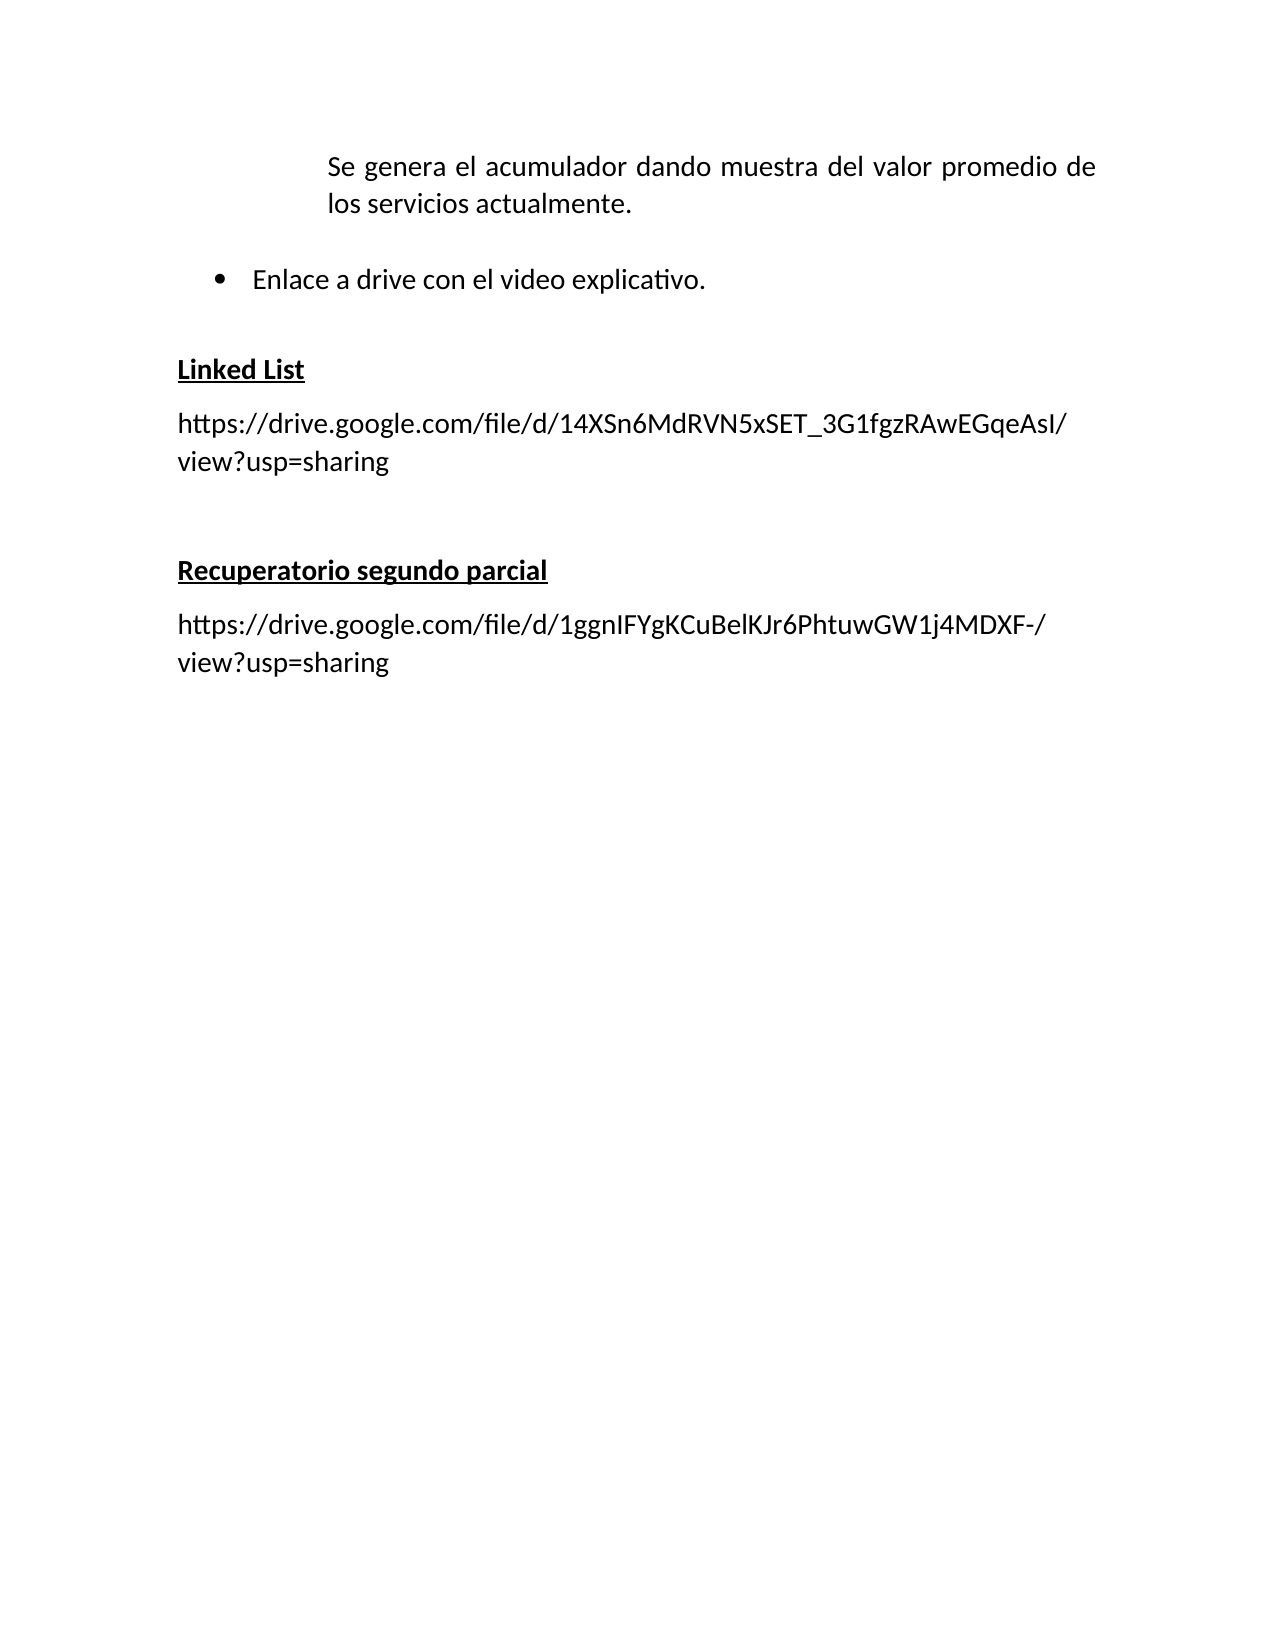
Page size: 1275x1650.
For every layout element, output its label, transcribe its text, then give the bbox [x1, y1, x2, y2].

text Linked List [177, 351, 1098, 386]
list Se genera el acumulador dando muestra del valor promedio de los servicios actualmente. [327, 148, 1098, 221]
text https://drive.google.com/file/d/14XSn6MdRVN5xSET_3G1fgzRAwEGqeAsI/view?usp=sharing [177, 405, 1098, 478]
list Enlace a drive con el video explicativo. [215, 261, 1098, 296]
text Recuperatorio segundo parcial [177, 552, 1098, 587]
text https://drive.google.com/file/d/1ggnIFYgKCuBelKJr6PhtuwGW1j4MDXF-/view?usp=sharing [177, 606, 1098, 679]
